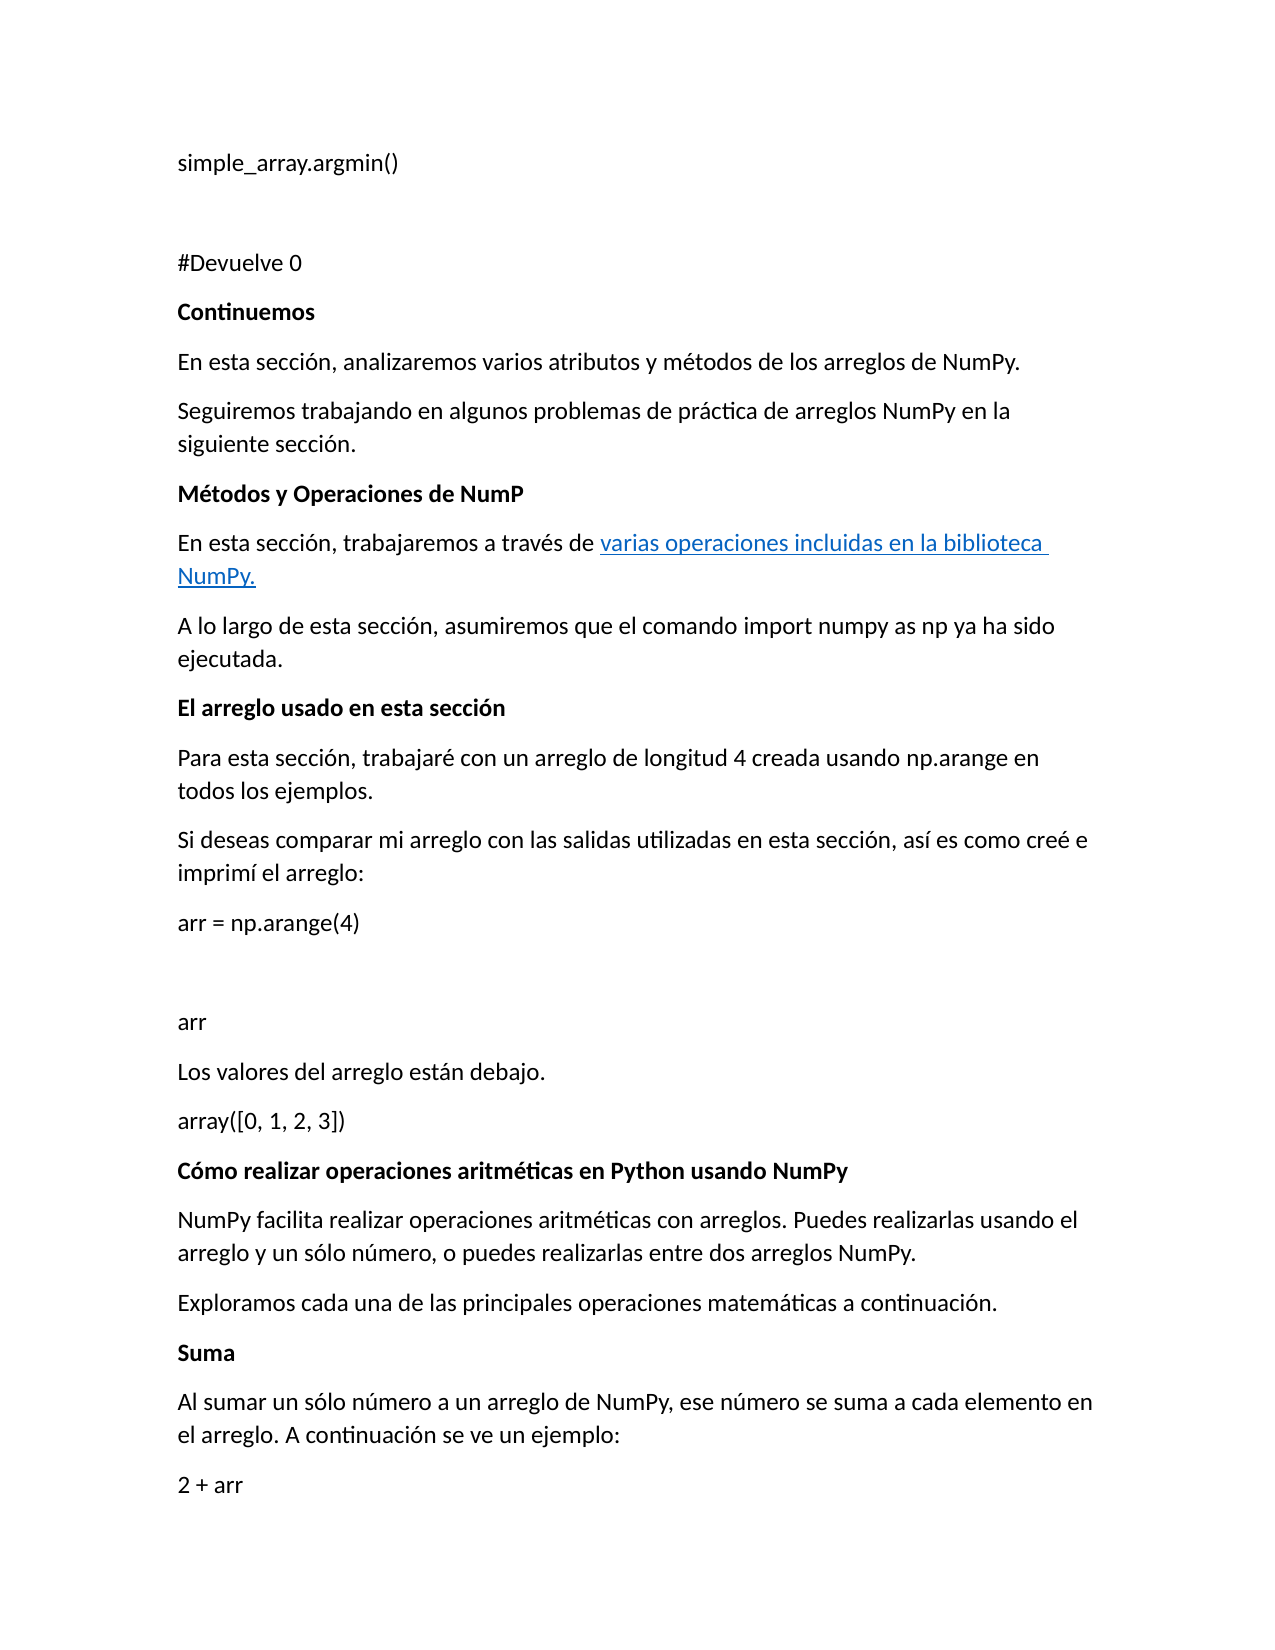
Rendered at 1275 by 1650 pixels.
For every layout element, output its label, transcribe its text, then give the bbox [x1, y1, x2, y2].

text En esta sección, trabajaremos a través de varias operaciones incluidas en la biblioteca NumPy. [177, 528, 1098, 591]
text #Devuelve 0 [177, 247, 1098, 277]
text Exploramos cada una de las principales operaciones matemáticas a continuación. [177, 1287, 1098, 1318]
text A lo largo de esta sección, asumiremos que el comando import numpy as np ya ha sido ejecutada. [177, 610, 1098, 673]
text Suma [177, 1337, 1098, 1367]
text Cómo realizar operaciones aritméticas en Python usando NumPy [177, 1155, 1098, 1186]
text Para esta sección, trabajaré con un arreglo de longitud 4 creada usando np.arange en todos los ejemplos. [177, 742, 1098, 806]
text El arreglo usado en esta sección [177, 693, 1098, 723]
text Si deseas comparar mi arreglo con las salidas utilizadas en esta sección, así es como creé e imprimí el arreglo: [177, 825, 1098, 888]
text Seguiremos trabajando en algunos problemas de práctica de arreglos NumPy en la siguiente sección. [177, 396, 1098, 459]
text Continuemos [177, 296, 1098, 327]
text array([0, 1, 2, 3]) [177, 1106, 1098, 1136]
text 2 + arr [177, 1469, 1098, 1499]
text Al sumar un sólo número a un arreglo de NumPy, ese número se suma a cada elemento en el arreglo. A continuación se ve un ejemplo: [177, 1386, 1098, 1450]
text Métodos y Operaciones de NumP [177, 478, 1098, 508]
text arr [177, 1006, 1098, 1037]
text NumPy facilita realizar operaciones aritméticas con arreglos. Puedes realizarlas usando el arreglo y un sólo número, o puedes realizarlas entre dos arreglos NumPy. [177, 1205, 1098, 1268]
text Los valores del arreglo están debajo. [177, 1056, 1098, 1086]
text En esta sección, analizaremos varios atributos y métodos de los arreglos de NumPy. [177, 346, 1098, 376]
text arr = np.arange(4) [177, 907, 1098, 938]
text simple_array.argmin() [177, 148, 1098, 178]
